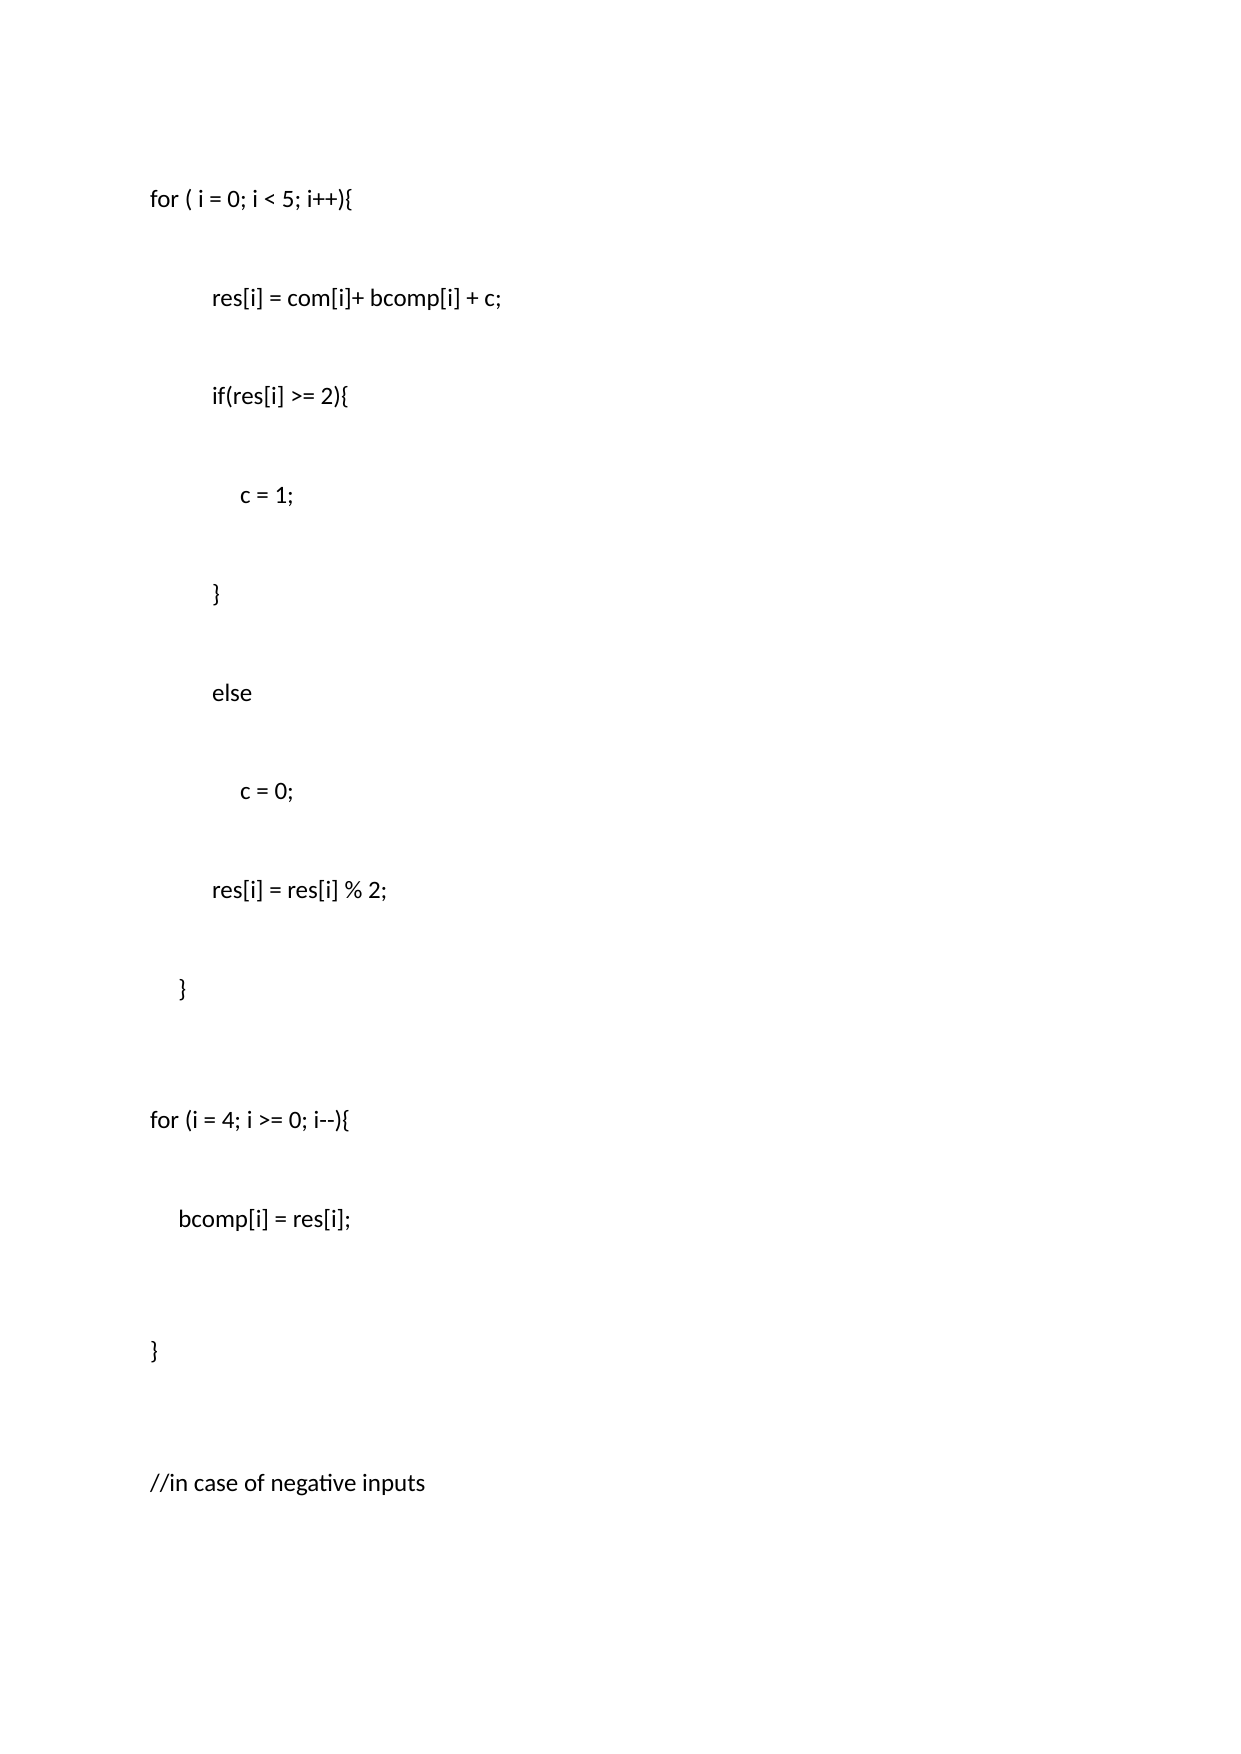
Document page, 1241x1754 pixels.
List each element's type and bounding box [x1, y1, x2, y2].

text [150, 150, 1090, 1596]
